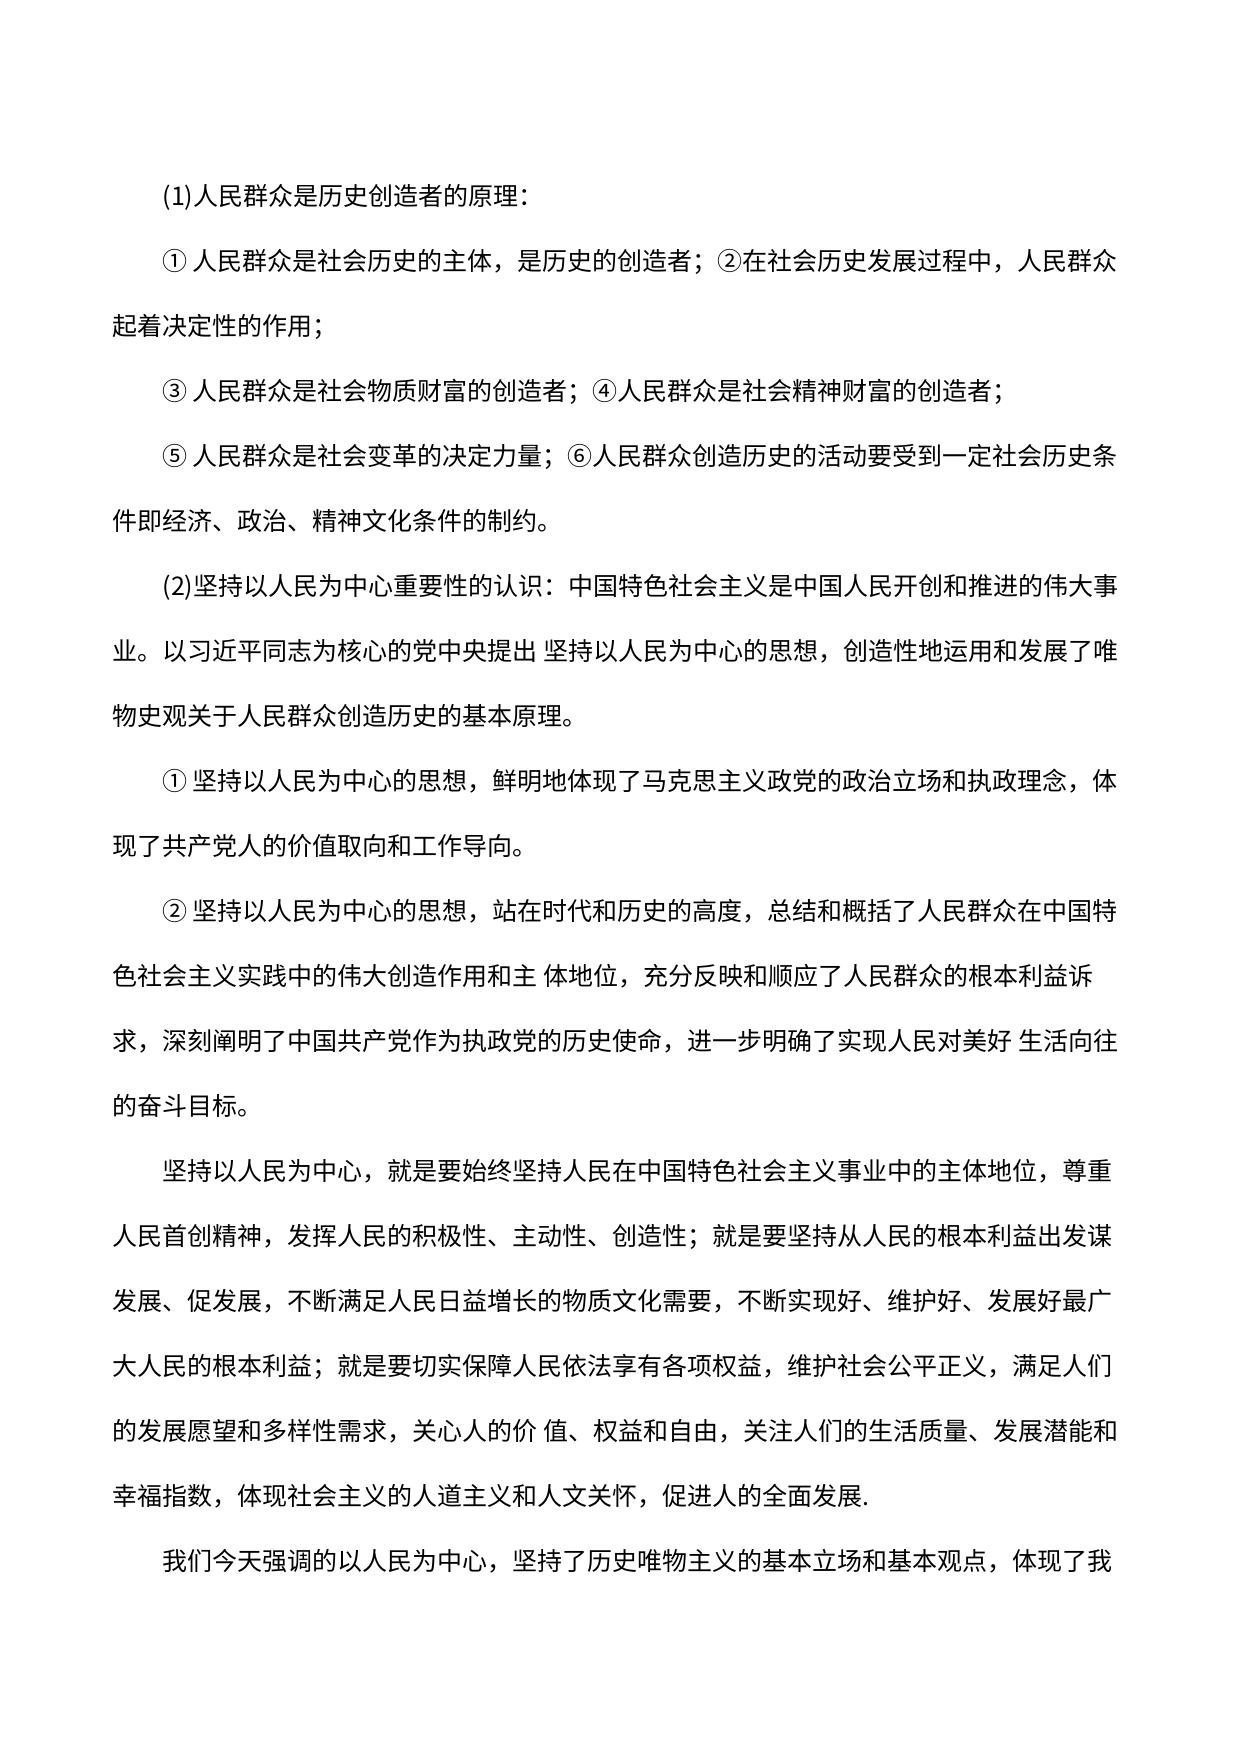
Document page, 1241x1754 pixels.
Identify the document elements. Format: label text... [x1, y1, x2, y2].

text 坚持以人民为中心，就是要始终坚持人民在中国特色社会主义事业中的主体地位，尊重人民首创精神，发挥人民的积极性、主动性、创造性；就是要坚持从人民的根本利益出发谋发展、促发展，不断满足人民日益増长的物质文化需要，不断实现好、维护好、发展好最广大人民的根本利益；就是要切实保障人民依法享有各项权益，维护社会公平正义，满足人们的发展愿望和多样性需求，关心人的价 值、权益和自由，关注人们的生活质量、发展潜能和幸福指数，体现社会主义的人道主义和人文关怀，促进人的全面发展. [112, 1137, 1128, 1527]
text (2)坚持以人民为中心重要性的认识：中国特色社会主义是中国人民开创和推进的伟大事业。以习近平同志为核心的党中央提出 坚持以人民为中心的思想，创造性地运用和发展了唯物史观关于人民群众创造历史的基本原理。 [112, 552, 1128, 747]
text ①坚持以人民为中心的思想，鲜明地体现了马克思主义政党的政治立场和执政理念，体现了共产党人的价值取向和工作导向。 [112, 747, 1128, 877]
text ③人民群众是社会物质财富的创造者；④人民群众是社会精神财富的创造者； [112, 357, 1128, 422]
text ①人民群众是社会历史的主体，是历史的创造者；②在社会历史发展过程中，人民群众起着决定性的作用； [112, 227, 1128, 357]
text ⑤人民群众是社会变革的决定力量；⑥人民群众创造历史的活动要受到一定社会历史条件即经济、政治、精神文化条件的制约。 [112, 422, 1128, 552]
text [112, 1527, 1128, 1592]
text (1)人民群众是历史创造者的原理： [112, 162, 1128, 227]
text ②坚持以人民为中心的思想，站在时代和历史的高度，总结和概括了人民群众在中国特色社会主义实践中的伟大创造作用和主 体地位，充分反映和顺应了人民群众的根本利益诉求，深刻阐明了中国共产党作为执政党的历史使命，进一步明确了实现人民对美好 生活向往的奋斗目标。 [112, 877, 1128, 1137]
